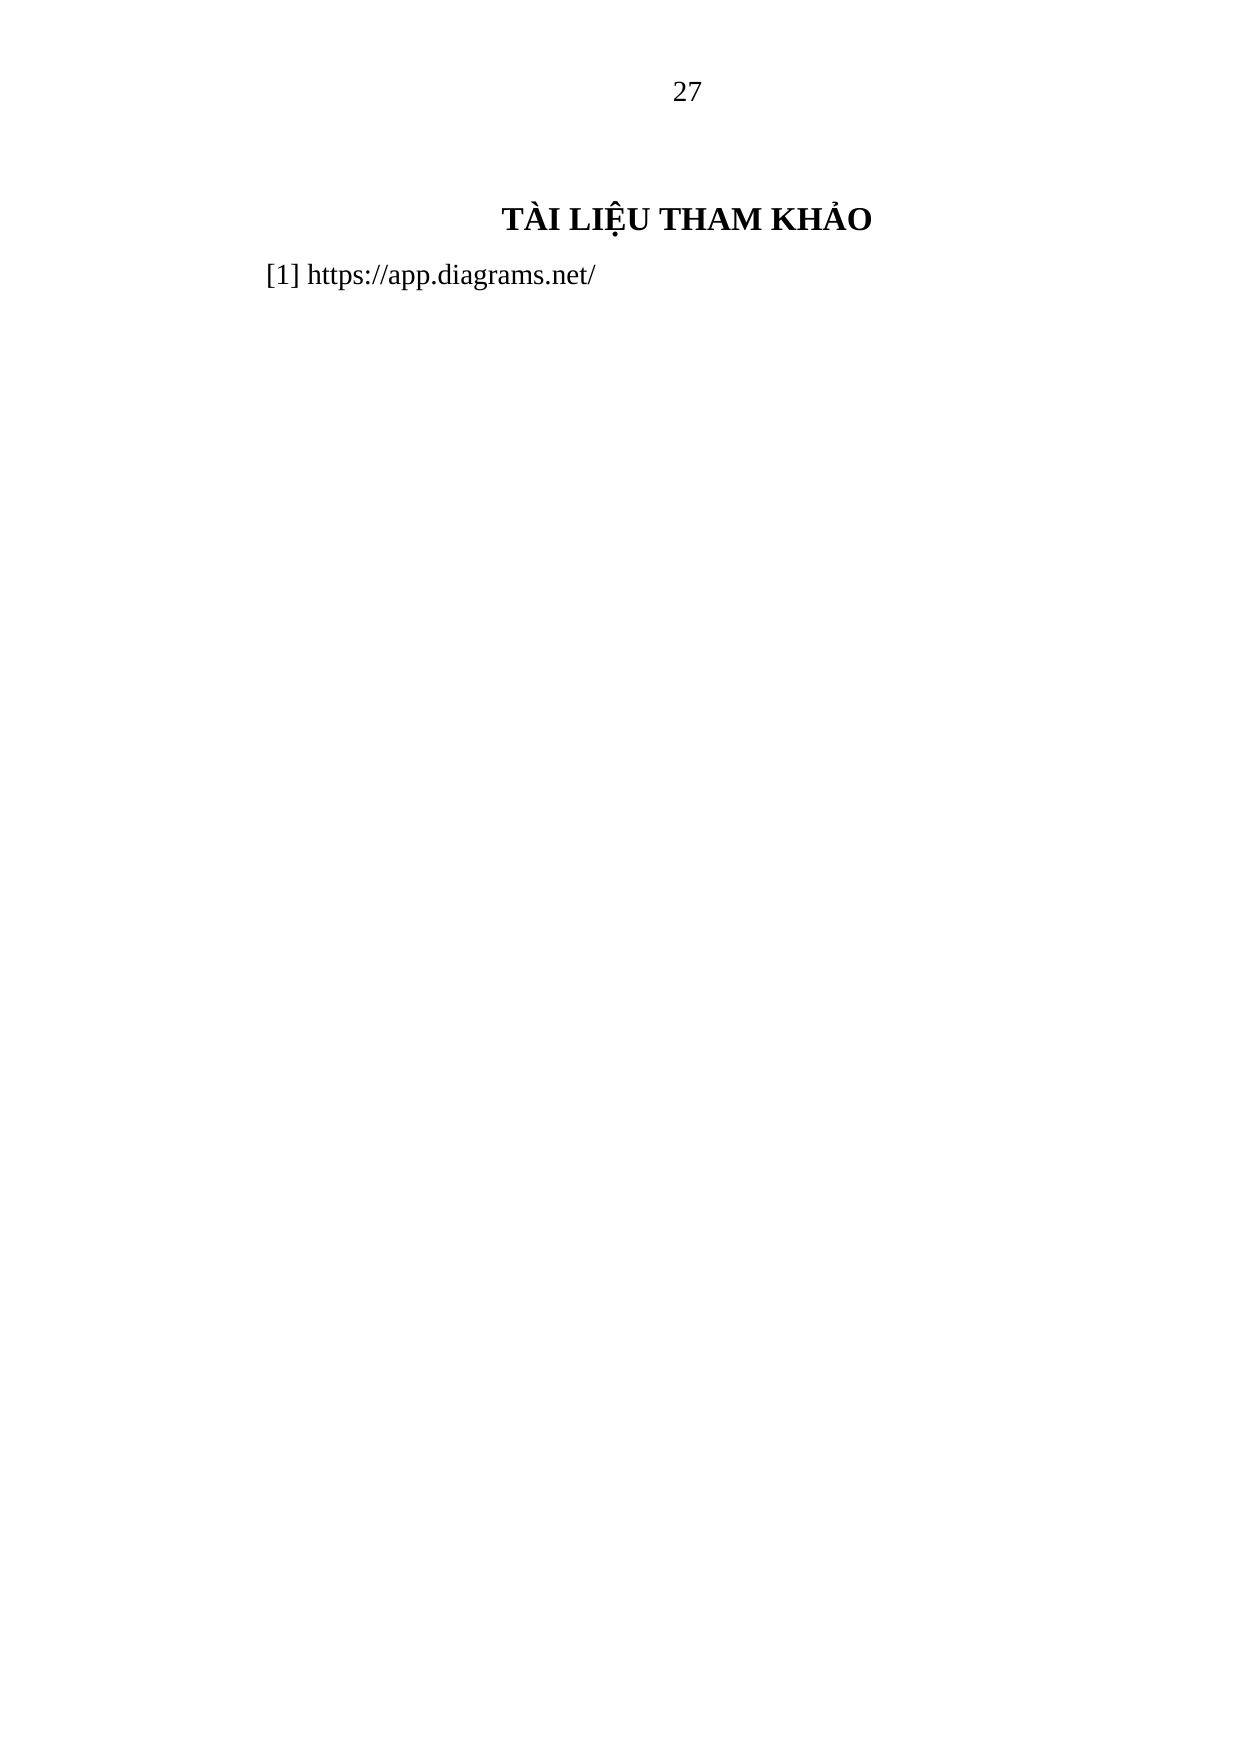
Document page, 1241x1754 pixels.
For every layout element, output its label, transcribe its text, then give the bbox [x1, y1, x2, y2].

subtitle TÀI LIỆU THAM KHẢO [252, 199, 1122, 238]
text [1] https://app.diagrams.net/ [177, 257, 1122, 290]
